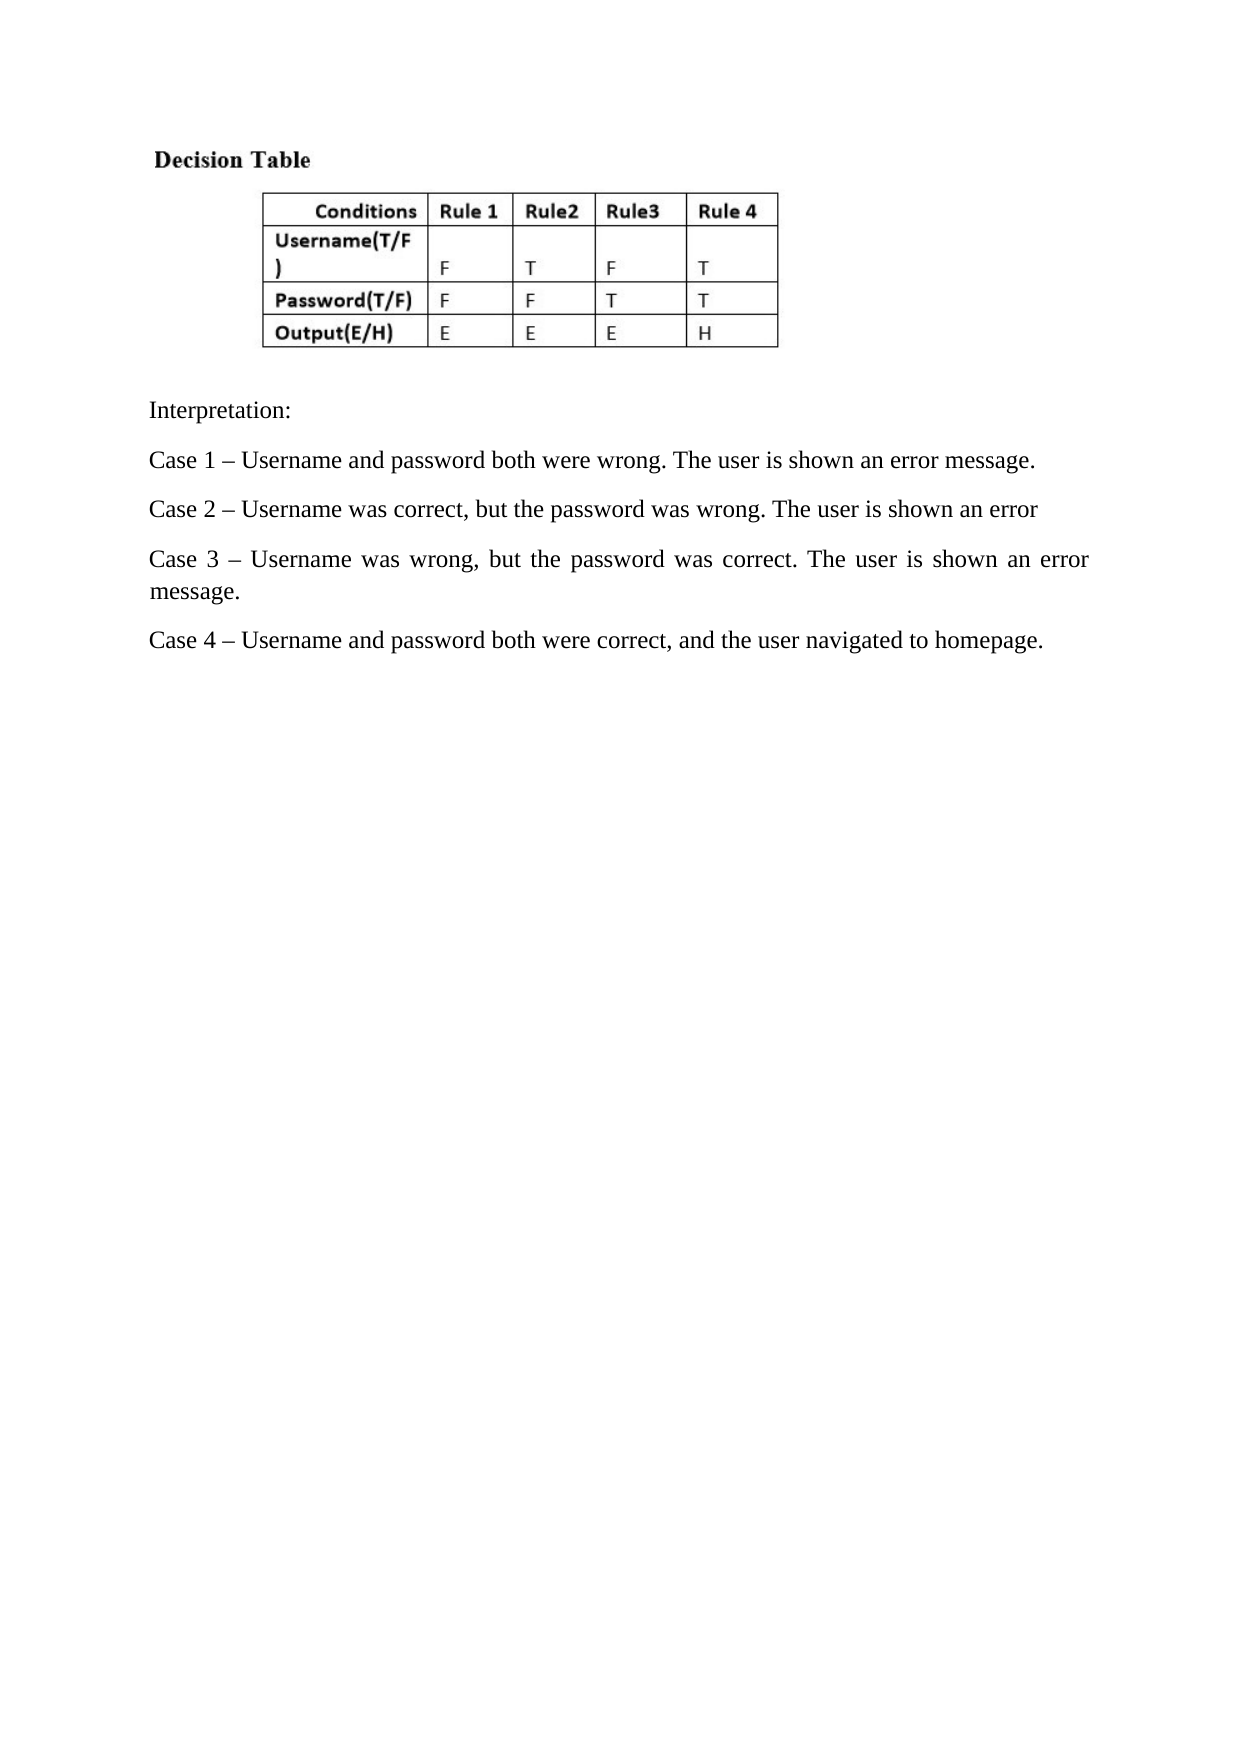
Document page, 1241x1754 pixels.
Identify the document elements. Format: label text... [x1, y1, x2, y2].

text Case 1 – Username and password both were wrong. The user is shown an error message. [148, 445, 1090, 474]
text Case 2 – Username was correct, but the password was wrong. The user is shown an error [148, 494, 1090, 523]
picture [155, 150, 815, 380]
text Case 3 – Username was wrong, but the password was correct. The user is shown an error message. [148, 544, 1090, 604]
text Case 4 – Username and password both were correct, and the user navigated to homepage. [148, 625, 1090, 654]
text Interpretation: [148, 396, 1090, 424]
